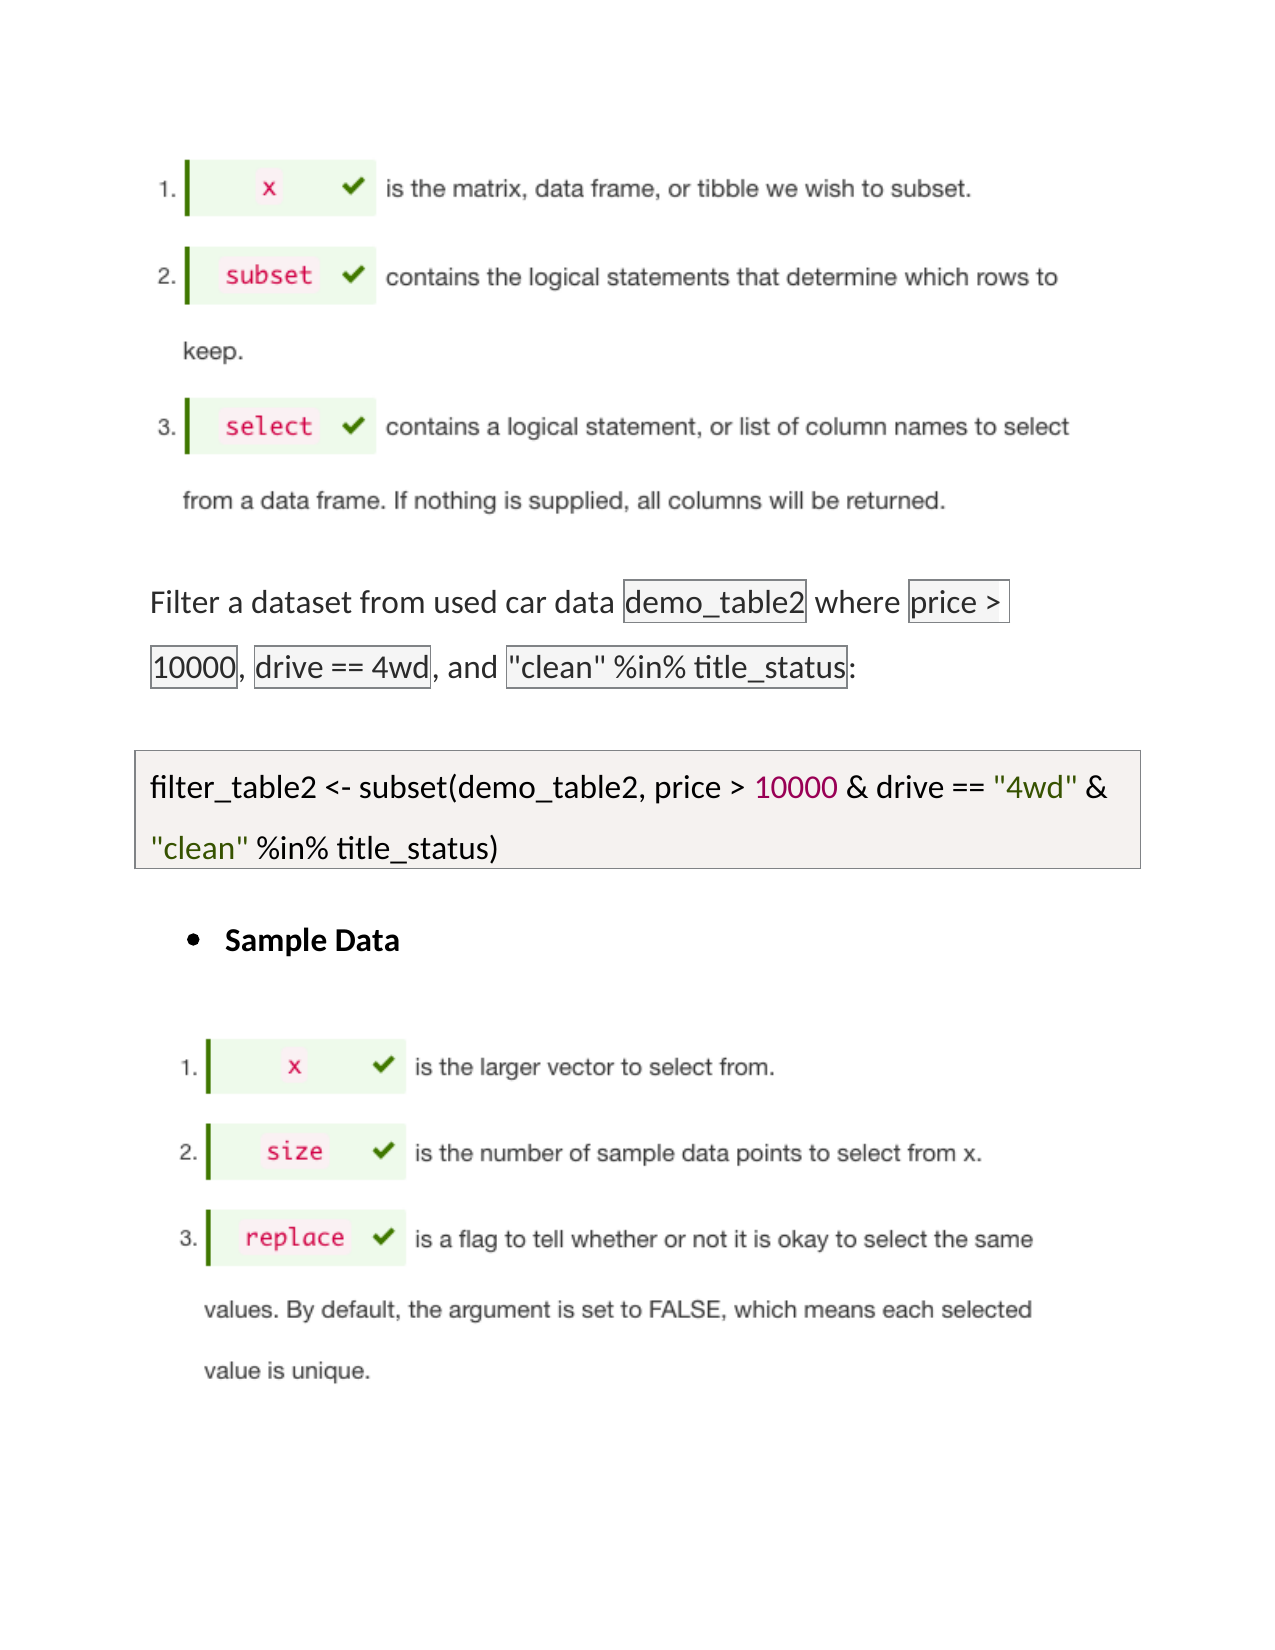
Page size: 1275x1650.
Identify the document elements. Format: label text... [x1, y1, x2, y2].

list Sample Data [187, 919, 1125, 959]
text Filter a dataset from used car data demo_table2 where price > 10000, drive == 4wd, and "clean" %in% title_status: [150, 579, 1125, 689]
picture [150, 150, 1079, 526]
text filter_table2 <- subset(demo_table2, price > 10000 & drive == "4wd" & "clean" %in% title_status) [136, 751, 1140, 868]
picture [150, 1008, 1079, 1415]
